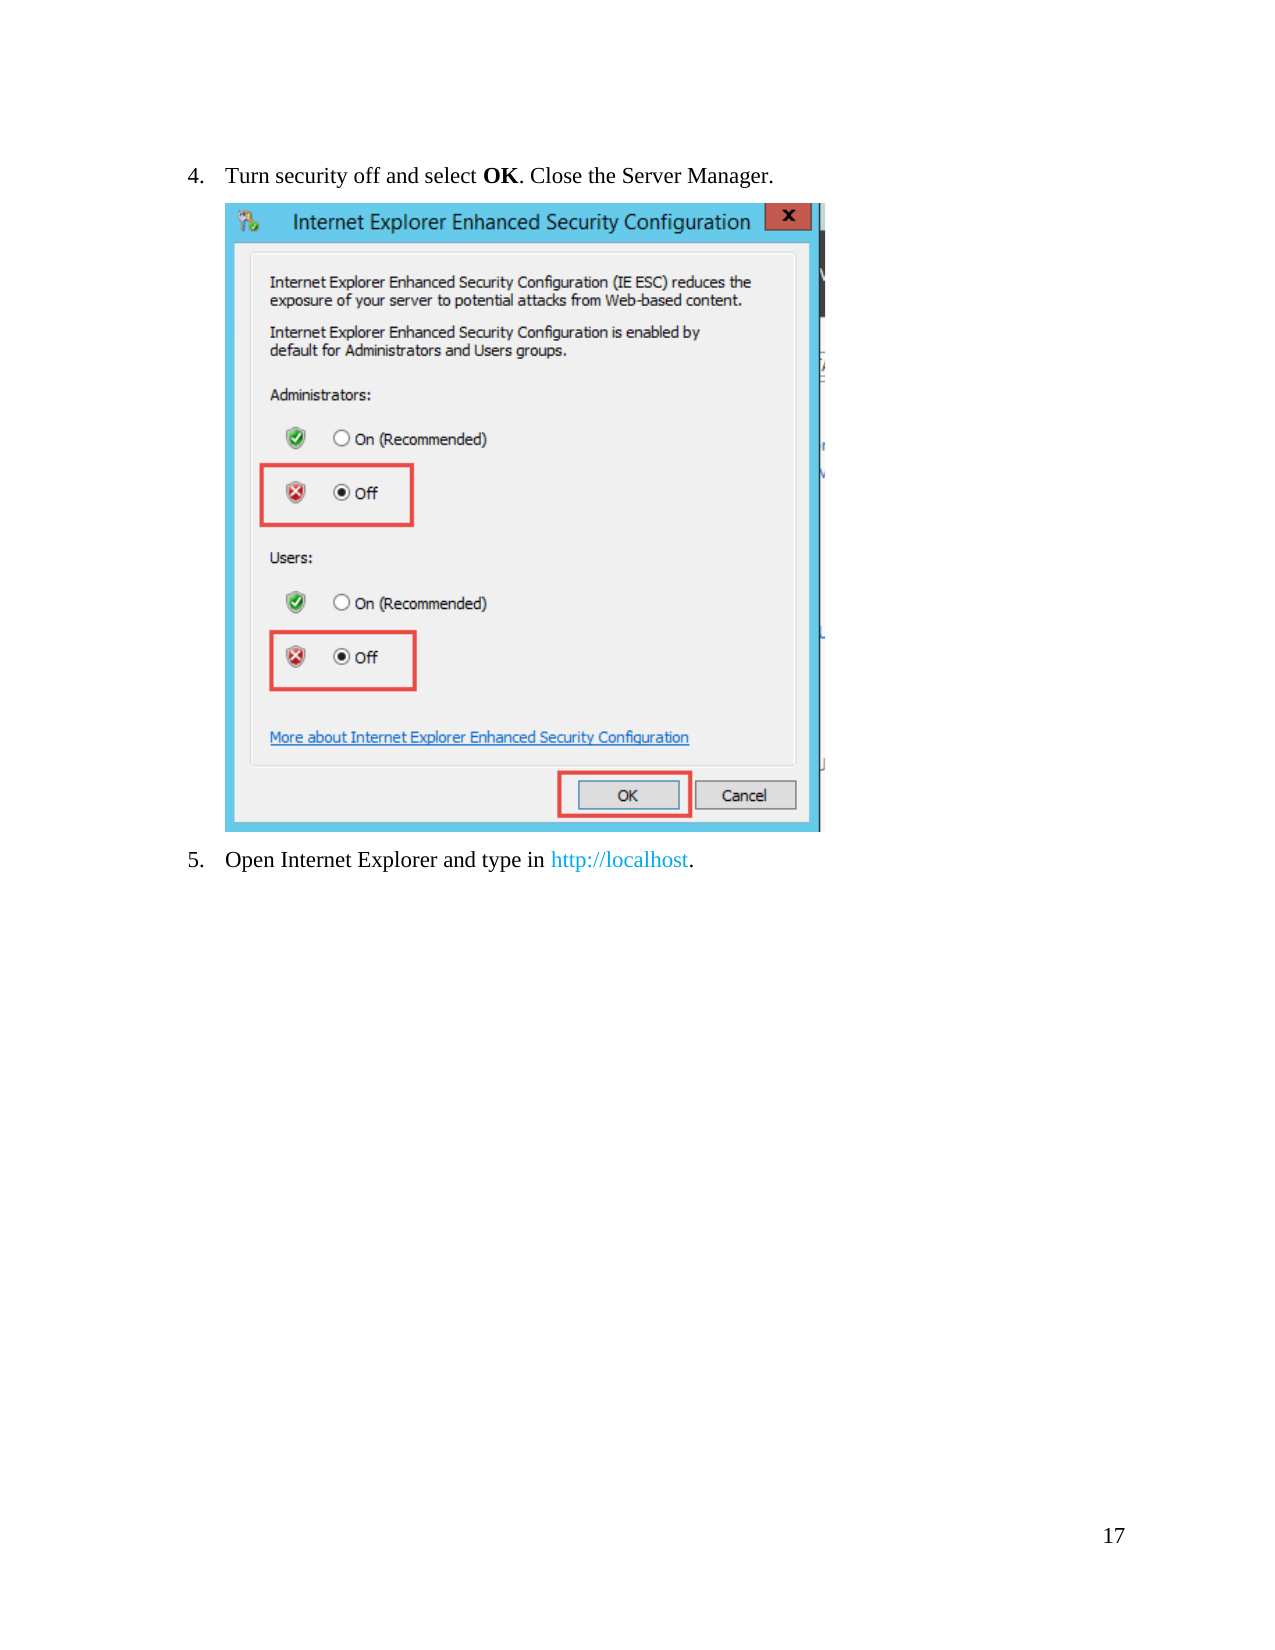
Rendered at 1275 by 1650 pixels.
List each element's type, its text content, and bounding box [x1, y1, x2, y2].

picture [225, 203, 826, 832]
list Turn security off and select OK. Close the Server Manager. [187, 162, 1125, 189]
list Open Internet Explorer and type in http://localhost. [187, 846, 1125, 872]
